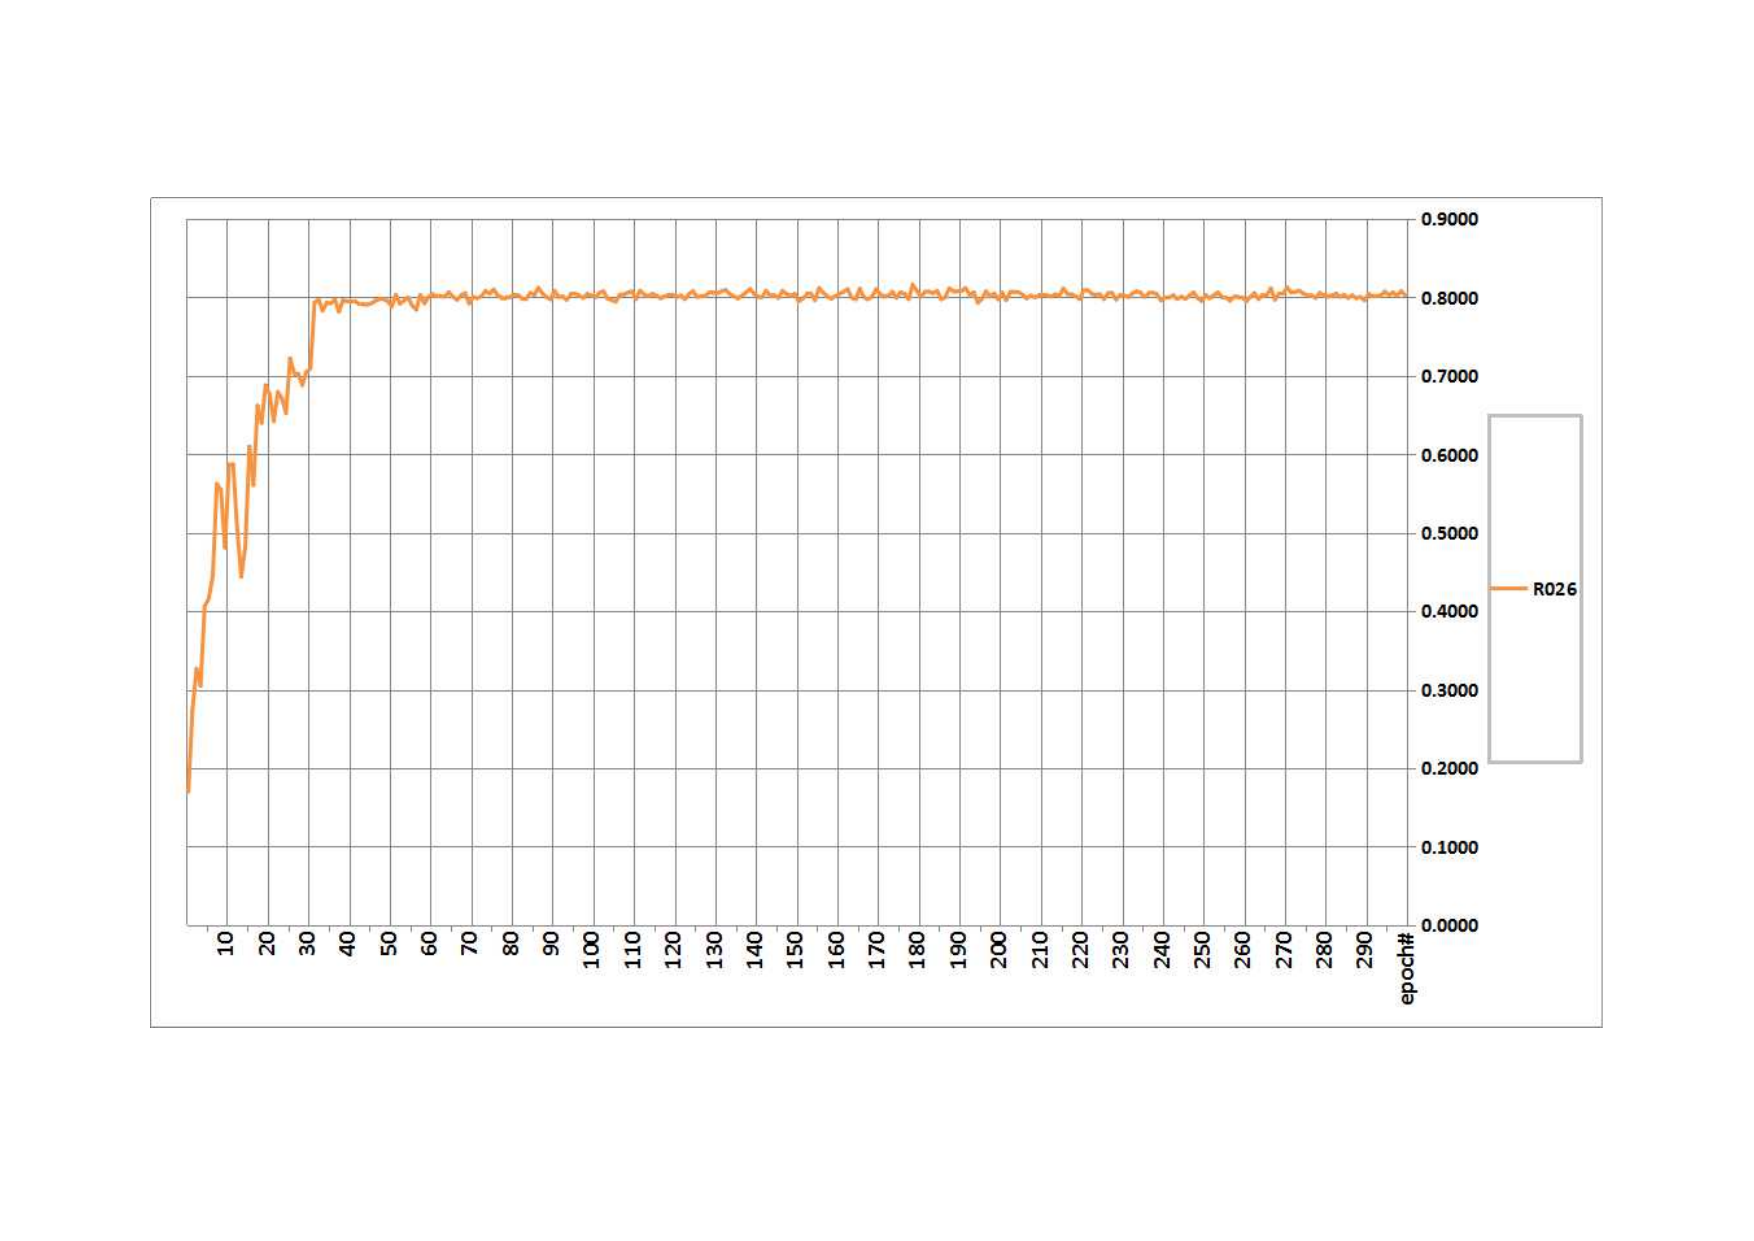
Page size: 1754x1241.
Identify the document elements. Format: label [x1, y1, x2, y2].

picture [150, 197, 1603, 1028]
